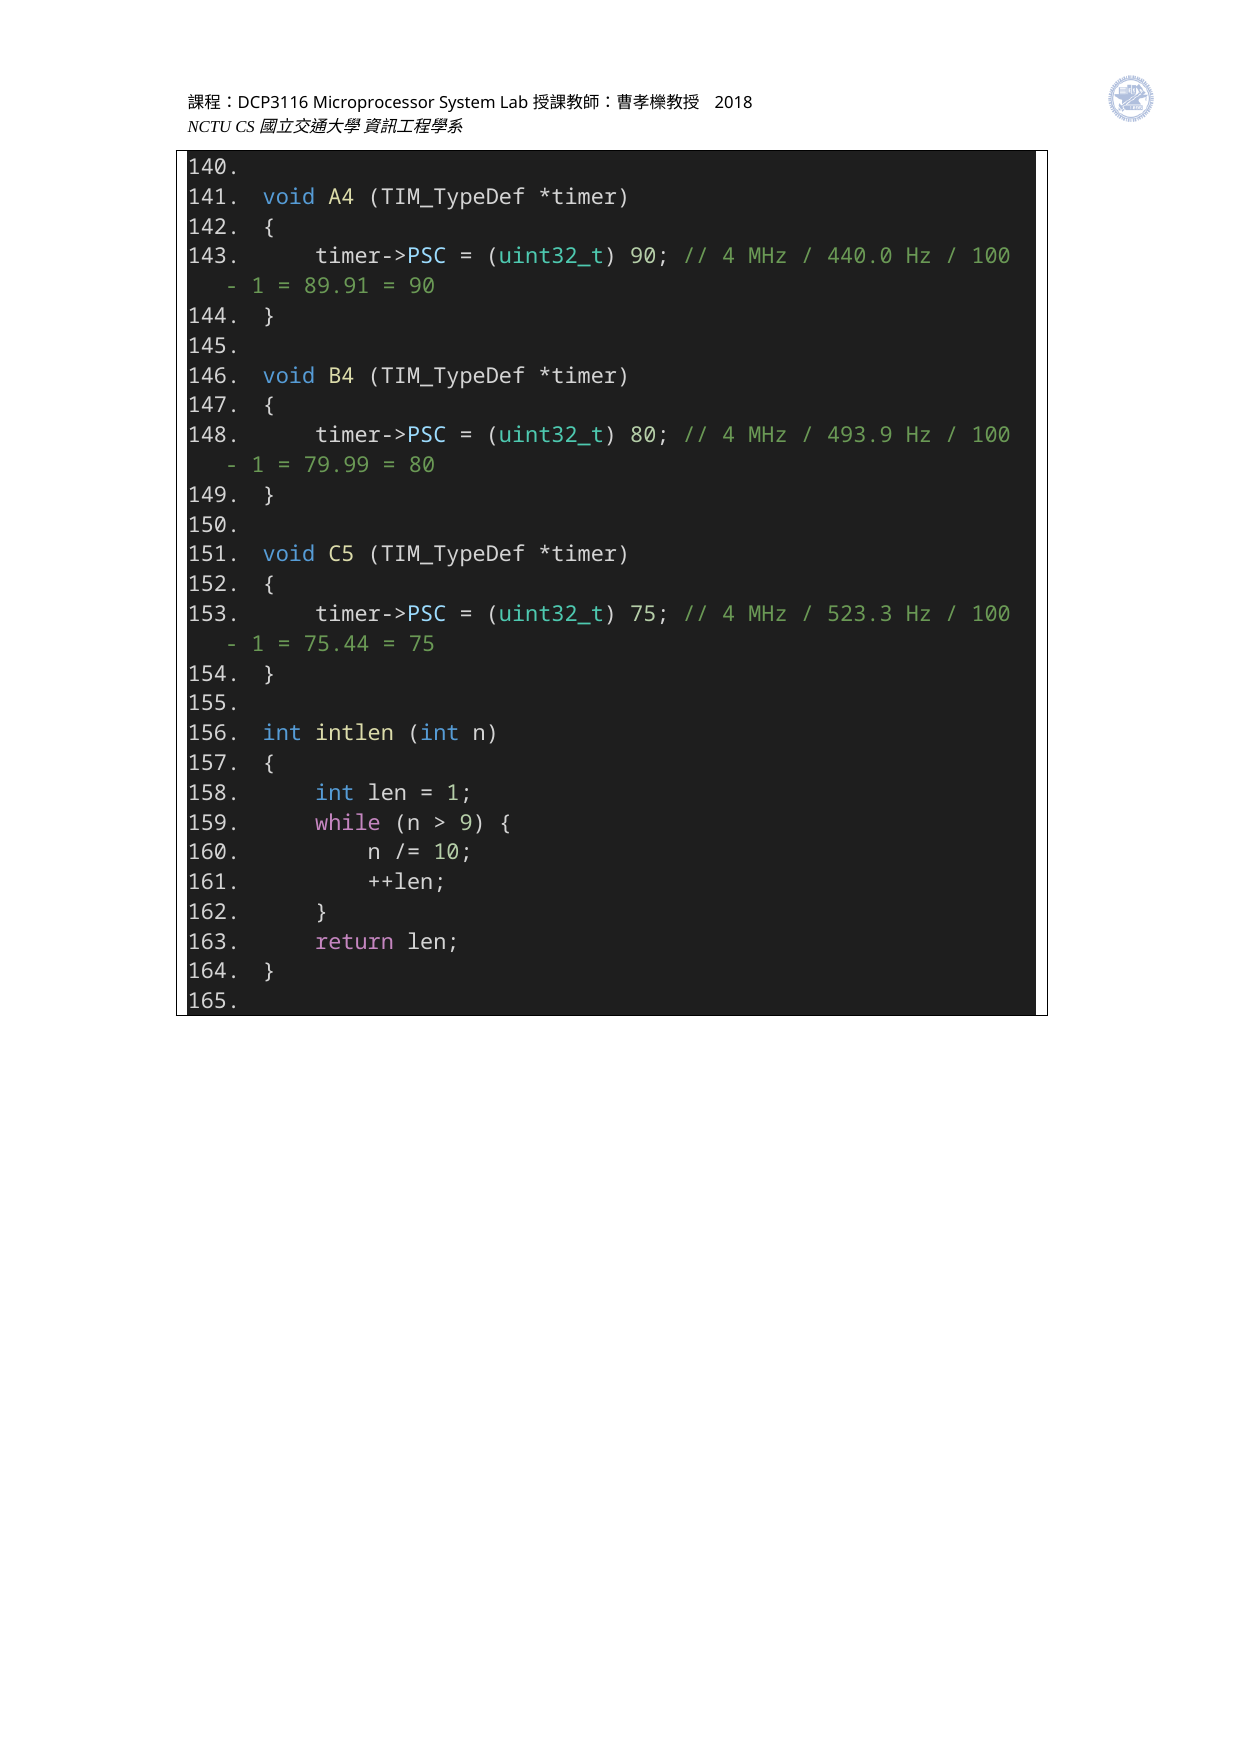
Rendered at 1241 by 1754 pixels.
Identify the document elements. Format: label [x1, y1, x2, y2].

picture [1102, 70, 1159, 127]
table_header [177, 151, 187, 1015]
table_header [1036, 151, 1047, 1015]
